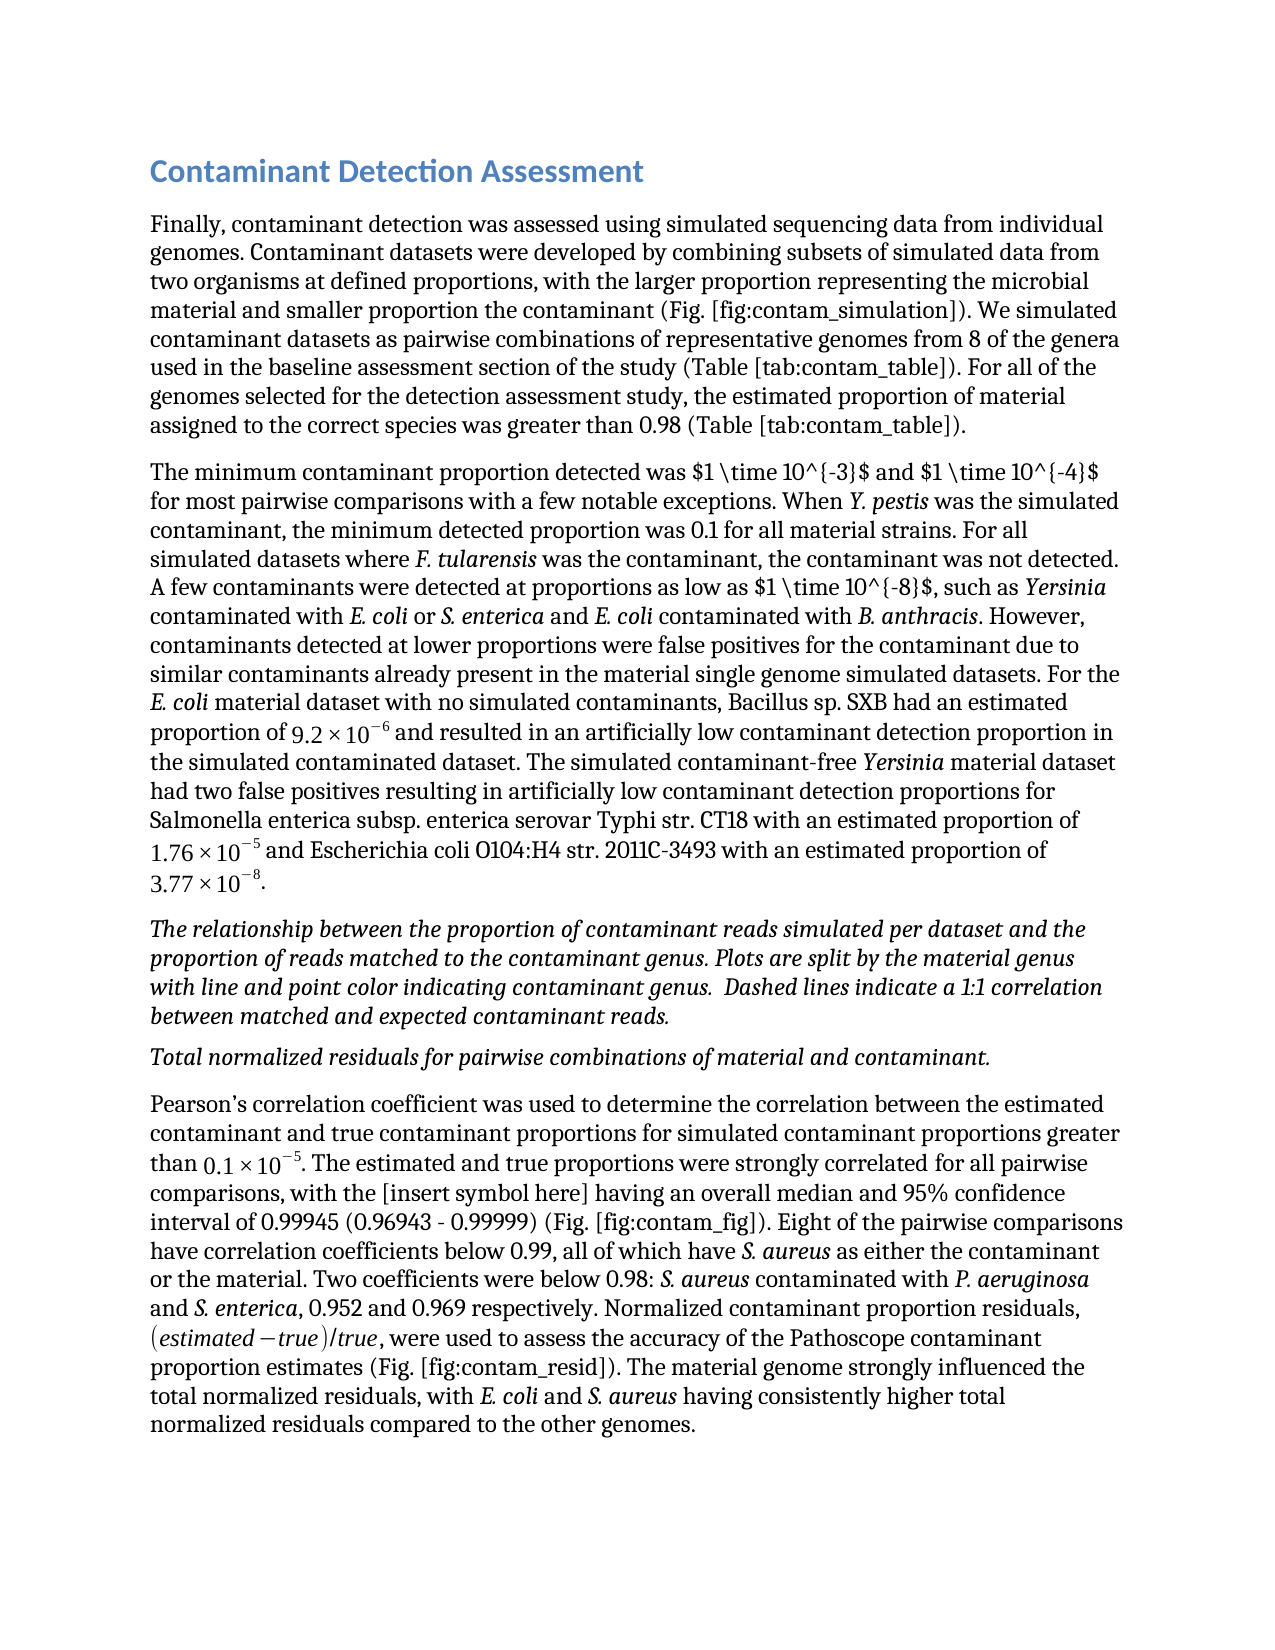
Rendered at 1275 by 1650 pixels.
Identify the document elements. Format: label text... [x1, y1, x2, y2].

text The relationship between the proportion of contaminant reads simulated per dataset and the proportion of reads matched to the contaminant genus. Plots are split by the material genus with line and point color indicating contaminant genus. Dashed lines indicate a 1:1 correlation between matched and expected contaminant reads. [150, 915, 1125, 1030]
text Total normalized residuals for pairwise combinations of material and contaminant. [150, 1043, 1125, 1072]
subtitle Contaminant Detection Assessment [150, 150, 1125, 191]
text The minimum contaminant proportion detected was $1 \time 10^{-3}$ and $1 \time 10^{-4}$ for most pairwise comparisons with a few notable exceptions. When Y. pestis was the simulated contaminant, the minimum detected proportion was 0.1 for all material strains. For all simulated datasets where F. tularensis was the contaminant, the contaminant was not detected. A few contaminants were detected at proportions as low as $1 \time 10^{-8}$, such as Yersinia contaminated with E. coli or S. enterica and E. coli contaminated with B. anthracis. However, contaminants detected at lower proportions were false positives for the contaminant due to similar contaminants already present in the material single genome simulated datasets. For the E. coli material dataset with no simulated contaminants, Bacillus sp. SXB had an estimated proportion of and resulted in an artificially low contaminant detection proportion in the simulated contaminated dataset. The simulated contaminant-free Yersinia material dataset had two false positives resulting in artificially low contaminant detection proportions for Salmonella enterica subsp. enterica serovar Typhi str. CT18 with an estimated proportion of and Escherichia coli O104:H4 str. 2011C-3493 with an estimated proportion of . [150, 458, 1125, 897]
text Pearson’s correlation coefficient was used to determine the correlation between the estimated contaminant and true contaminant proportions for simulated contaminant proportions greater than . The estimated and true proportions were strongly correlated for all pairwise comparisons, with the [insert symbol here] having an overall median and 95% confidence interval of 0.99945 (0.96943 - 0.99999) (Fig. [fig:contam_fig]). Eight of the pairwise comparisons have correlation coefficients below 0.99, all of which have S. aureus as either the contaminant or the material. Two coefficients were below 0.98: S. aureus contaminated with P. aeruginosa and S. enterica, 0.952 and 0.969 respectively. Normalized contaminant proportion residuals, , were used to assess the accuracy of the Pathoscope contaminant proportion estimates (Fig. [fig:contam_resid]). The material genome strongly influenced the total normalized residuals, with E. coli and S. aureus having consistently higher total normalized residuals compared to the other genomes. [150, 1090, 1125, 1439]
text Finally, contaminant detection was assessed using simulated sequencing data from individual genomes. Contaminant datasets were developed by combining subsets of simulated data from two organisms at defined proportions, with the larger proportion representing the microbial material and smaller proportion the contaminant (Fig. [fig:contam_simulation]). We simulated contaminant datasets as pairwise combinations of representative genomes from 8 of the genera used in the baseline assessment section of the study (Table [tab:contam_table]). For all of the genomes selected for the detection assessment study, the estimated proportion of material assigned to the correct species was greater than 0.98 (Table [tab:contam_table]). [150, 209, 1125, 439]
